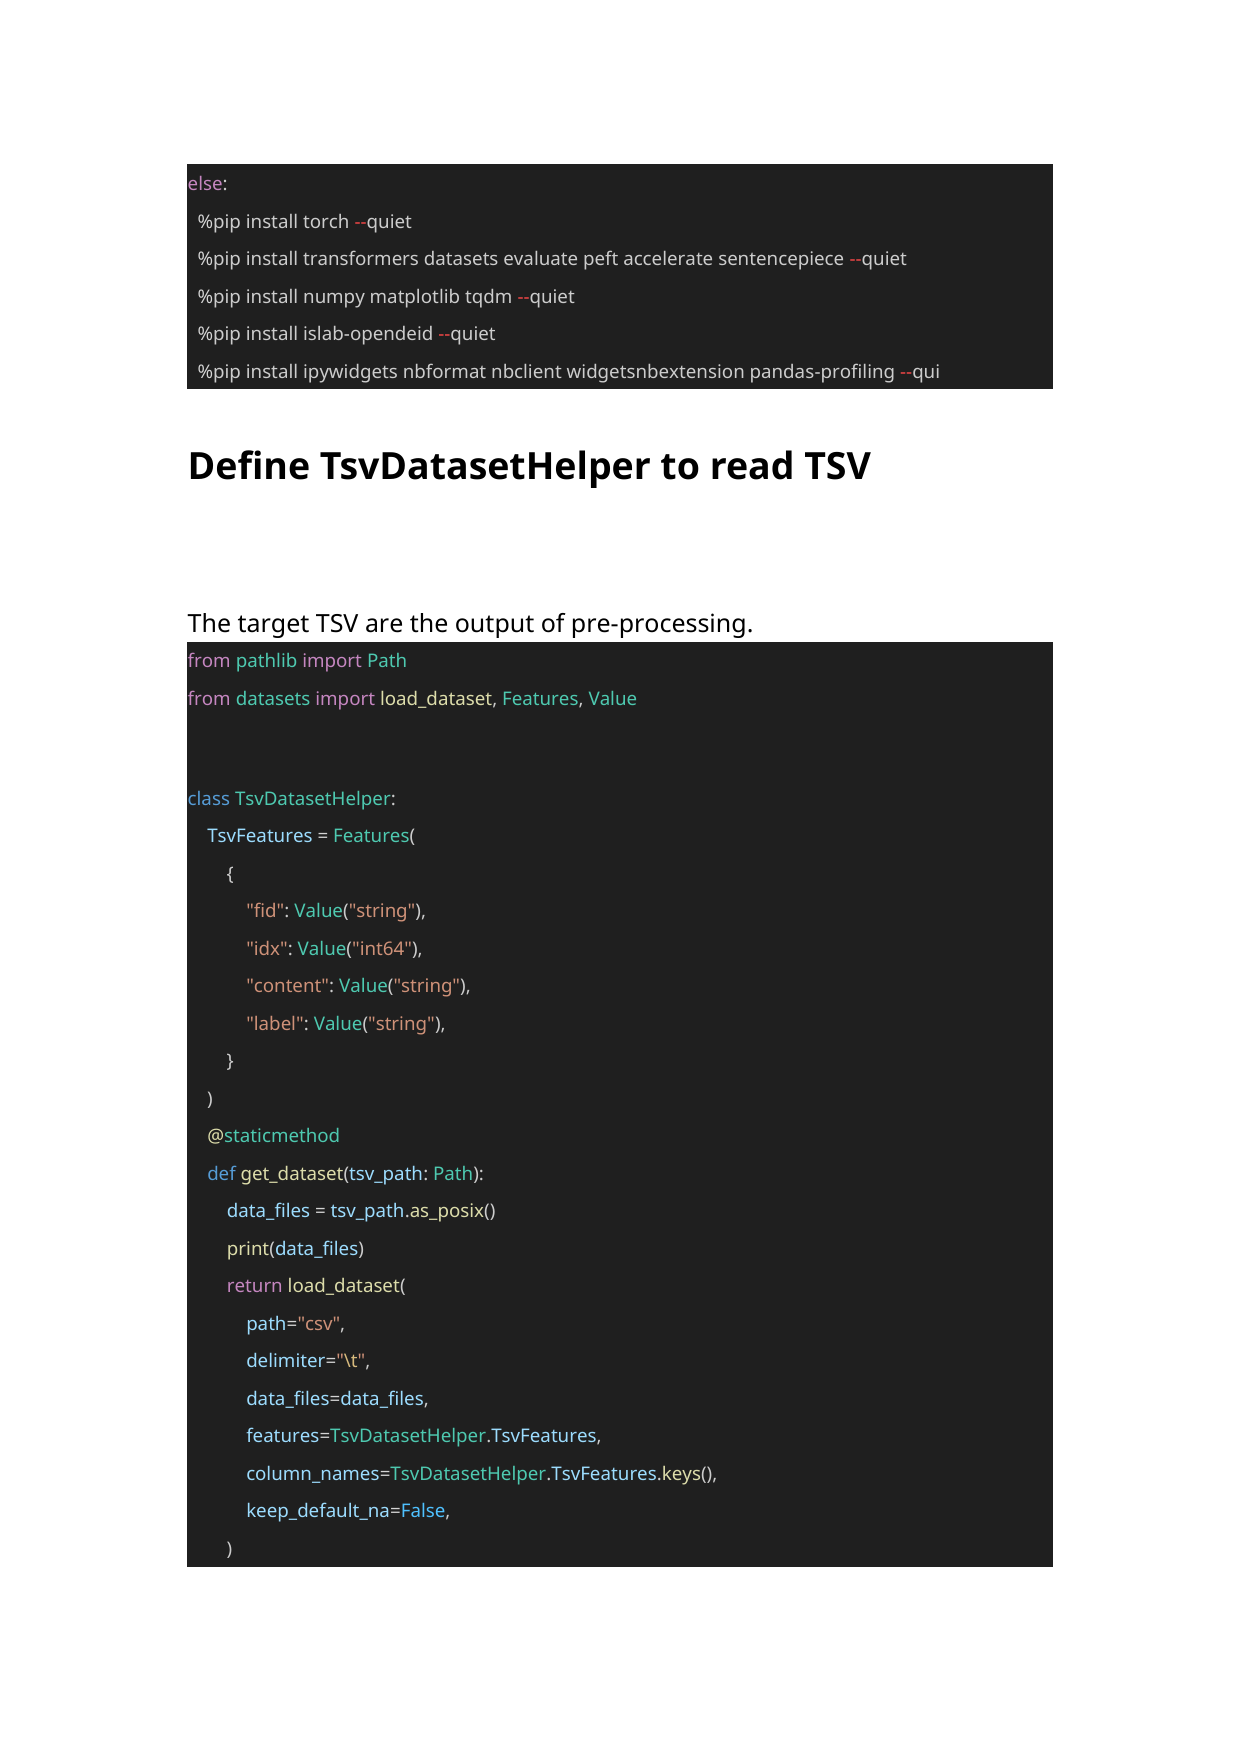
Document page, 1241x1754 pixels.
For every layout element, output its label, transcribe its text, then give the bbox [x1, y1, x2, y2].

text "content": Value("string"), [187, 967, 1053, 1004]
text @staticmethod [187, 1117, 1053, 1154]
text "idx": Value("int64"), [187, 929, 1053, 967]
text column_names=TsvDatasetHelper.TsvFeatures.keys(), [187, 1454, 1053, 1492]
text "label": Value("string"), [187, 1004, 1053, 1042]
text delimiter="\t", [187, 1342, 1053, 1379]
text return load_dataset( [187, 1267, 1053, 1304]
text %pip install numpy matplotlib tqdm --quiet [187, 277, 1053, 314]
text from datasets import load_dataset, Features, Value [187, 679, 1053, 717]
text print(data_files) [187, 1229, 1053, 1267]
text def get_dataset(tsv_path: Path): [187, 1154, 1053, 1192]
text keep_default_na=False, [187, 1492, 1053, 1529]
text %pip install transformers datasets evaluate peft accelerate sentencepiece --quiet [187, 239, 1053, 277]
text TsvFeatures = Features( [187, 817, 1053, 854]
text The target TSV are the output of pre-processing. [187, 604, 1053, 642]
text } [187, 1042, 1053, 1079]
subtitle Define TsvDatasetHelper to read TSV [187, 427, 1053, 502]
text features=TsvDatasetHelper.TsvFeatures, [187, 1417, 1053, 1454]
text %pip install torch --quiet [187, 202, 1053, 239]
text data_files = tsv_path.as_posix() [187, 1192, 1053, 1229]
text data_files=data_files, [187, 1379, 1053, 1417]
text { [187, 854, 1053, 892]
text ) [187, 1529, 1053, 1567]
text class TsvDatasetHelper: [187, 779, 1053, 817]
text ) [187, 1079, 1053, 1117]
text "fid": Value("string"), [187, 892, 1053, 929]
text %pip install islab-opendeid --quiet [187, 314, 1053, 352]
text %pip install ipywidgets nbformat nbclient widgetsnbextension pandas-profiling --qui [187, 352, 1053, 389]
text path="csv", [187, 1304, 1053, 1342]
text from pathlib import Path [187, 642, 1053, 679]
text else: [187, 164, 1053, 202]
